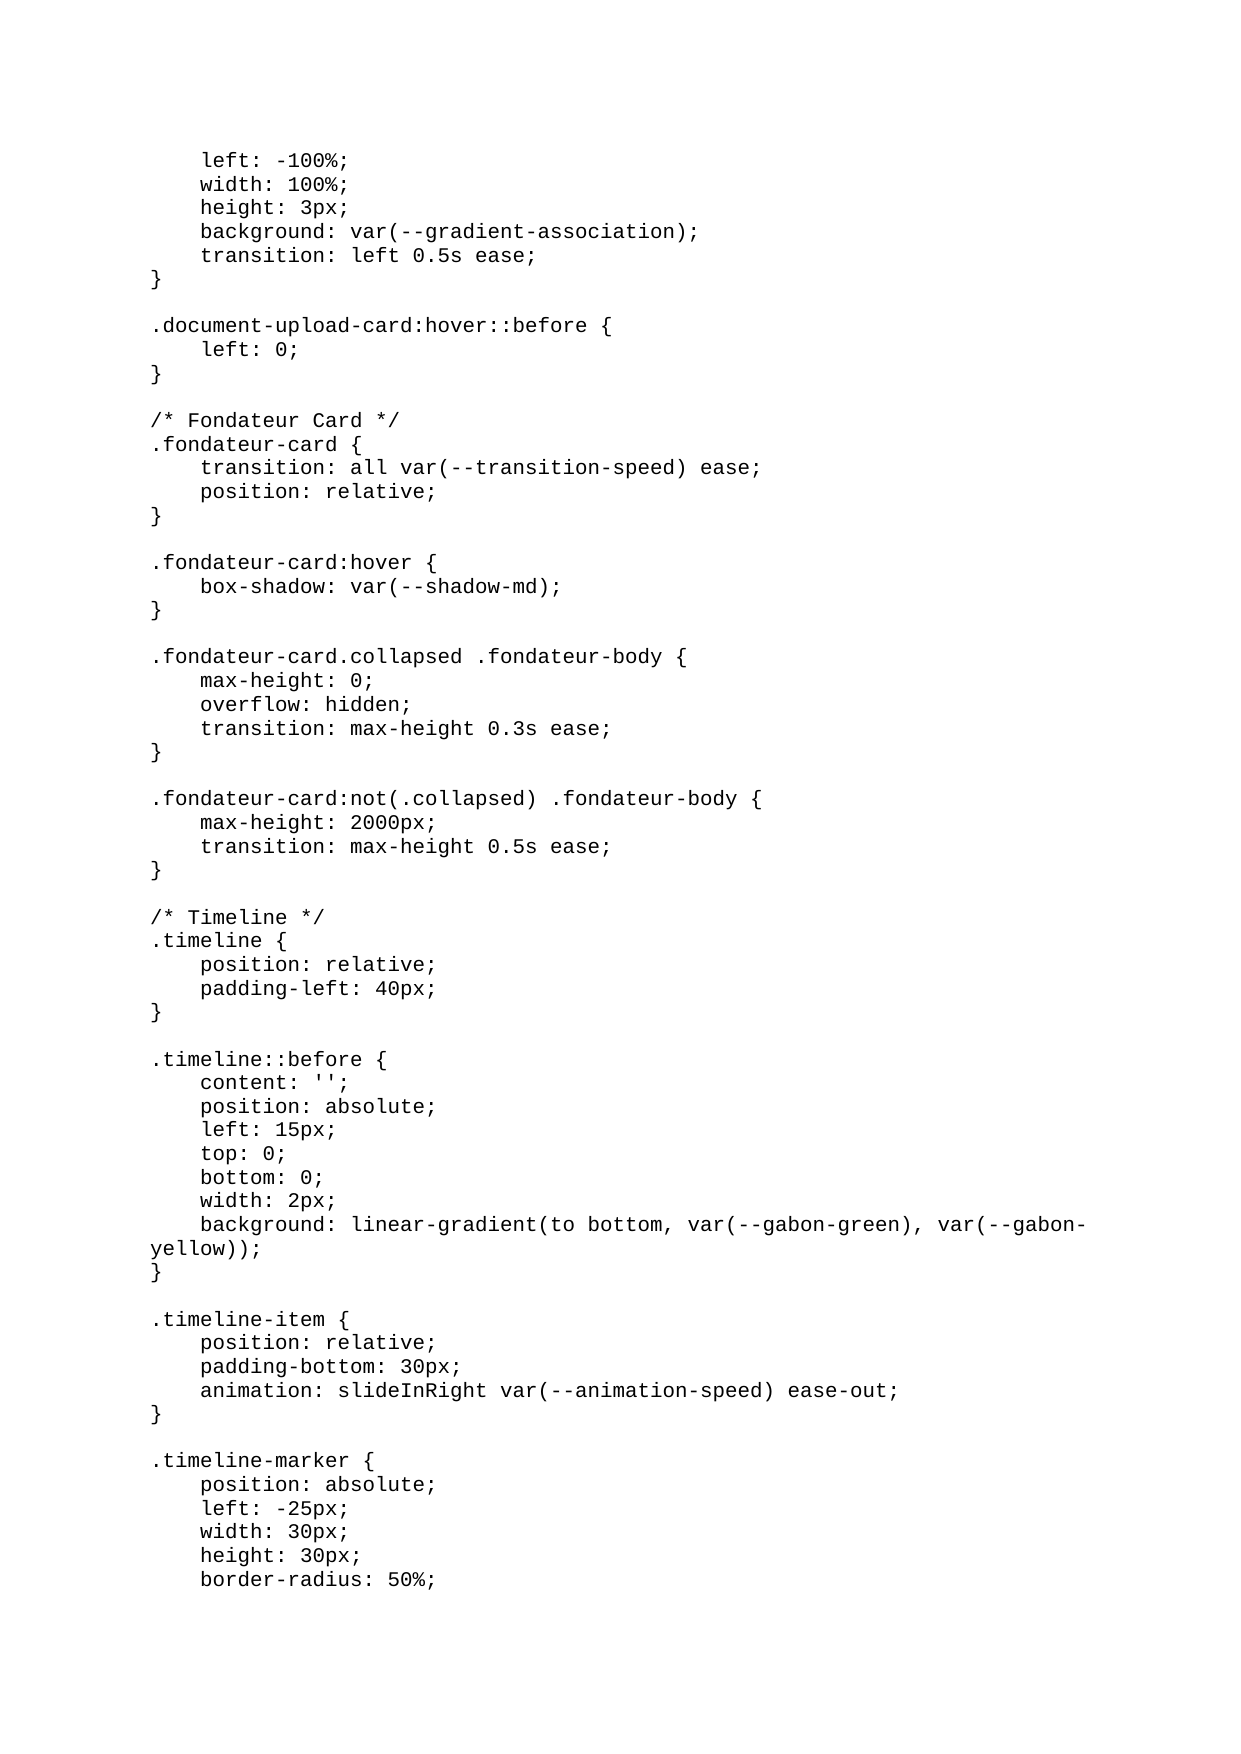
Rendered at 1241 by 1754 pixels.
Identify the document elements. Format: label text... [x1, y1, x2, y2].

text transition: max-height 0.5s ease; [150, 836, 1090, 859]
text width: 2px; [150, 1190, 1090, 1214]
text top: 0; [150, 1143, 1090, 1167]
text background: linear-gradient(to bottom, var(--gabon-green), var(--gabon-yellow)); [150, 1214, 1090, 1261]
text left: -25px; [150, 1498, 1090, 1521]
text transition: all var(--transition-speed) ease; [150, 457, 1090, 481]
text padding-left: 40px; [150, 978, 1090, 1001]
text } [150, 1403, 1090, 1427]
text bottom: 0; [150, 1167, 1090, 1190]
text max-height: 0; [150, 670, 1090, 694]
text max-height: 2000px; [150, 812, 1090, 836]
text height: 3px; [150, 197, 1090, 221]
text .fondateur-card:not(.collapsed) .fondateur-body { [150, 788, 1090, 812]
text left: 0; [150, 339, 1090, 363]
text width: 100%; [150, 174, 1090, 197]
text /* Timeline */ [150, 907, 1090, 930]
text .timeline { [150, 930, 1090, 954]
text left: 15px; [150, 1119, 1090, 1143]
text } [150, 599, 1090, 623]
text .document-upload-card:hover::before { [150, 316, 1090, 339]
text } [150, 859, 1090, 883]
text box-shadow: var(--shadow-md); [150, 576, 1090, 599]
text border-radius: 50%; [150, 1569, 1090, 1592]
text position: relative; [150, 481, 1090, 505]
text } [150, 1261, 1090, 1285]
text position: relative; [150, 1332, 1090, 1356]
text } [150, 741, 1090, 765]
text position: relative; [150, 954, 1090, 978]
text .timeline-item { [150, 1309, 1090, 1332]
text width: 30px; [150, 1521, 1090, 1545]
text overflow: hidden; [150, 694, 1090, 717]
text } [150, 268, 1090, 292]
text left: -100%; [150, 150, 1090, 174]
text } [150, 505, 1090, 528]
text transition: left 0.5s ease; [150, 244, 1090, 268]
text padding-bottom: 30px; [150, 1356, 1090, 1379]
text } [150, 1001, 1090, 1025]
text animation: slideInRight var(--animation-speed) ease-out; [150, 1379, 1090, 1403]
text content: ''; [150, 1072, 1090, 1096]
text .timeline-marker { [150, 1451, 1090, 1474]
text .fondateur-card { [150, 434, 1090, 457]
text transition: max-height 0.3s ease; [150, 717, 1090, 741]
text position: absolute; [150, 1474, 1090, 1498]
text .fondateur-card:hover { [150, 552, 1090, 576]
text position: absolute; [150, 1096, 1090, 1119]
text .timeline::before { [150, 1048, 1090, 1072]
text background: var(--gradient-association); [150, 221, 1090, 244]
text /* Fondateur Card */ [150, 410, 1090, 434]
text .fondateur-card.collapsed .fondateur-body { [150, 647, 1090, 670]
text } [150, 363, 1090, 386]
text height: 30px; [150, 1545, 1090, 1569]
